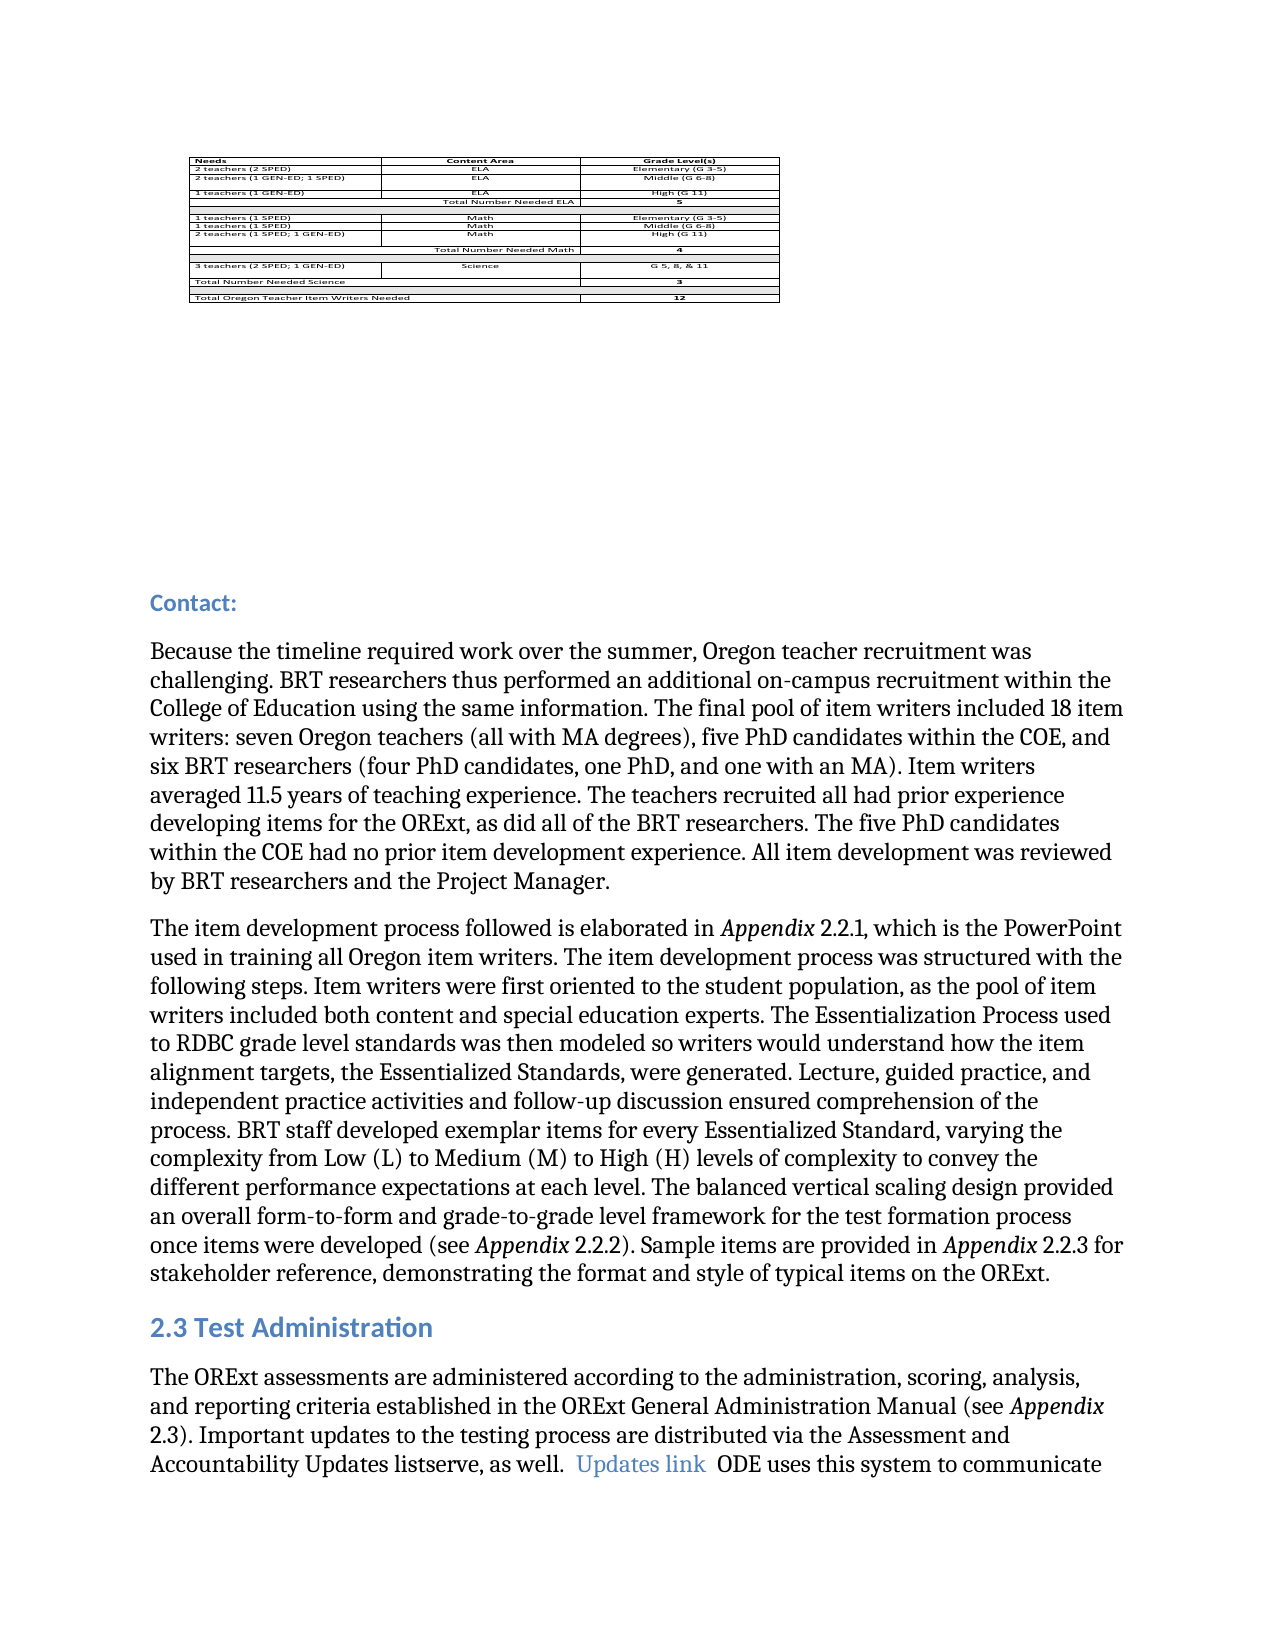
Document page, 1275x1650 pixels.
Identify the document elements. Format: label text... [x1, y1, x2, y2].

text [150, 1363, 1125, 1478]
text Because the timeline required work over the summer, Oregon teacher recruitment was challenging. BRT researchers thus performed an additional on-campus recruitment within the College of Education using the same information. The final pool of item writers included 18 item writers: seven Oregon teachers (all with MA degrees), five PhD candidates within the COE, and six BRT researchers (four PhD candidates, one PhD, and one with an MA). Item writers averaged 11.5 years of teaching experience. The teachers recruited all had prior experience developing items for the ORExt, as did all of the BRT researchers. The five PhD candidates within the COE had no prior item development experience. All item development was reviewed by BRT researchers and the Project Manager. [150, 637, 1125, 896]
text The item development process followed is elaborated in Appendix 2.2.1, which is the PowerPoint used in training all Oregon item writers. The item development process was structured with the following steps. Item writers were first oriented to the student population, as the pool of item writers included both content and special education experts. The Essentialization Process used to RDBC grade level standards was then modeled so writers would understand how the item alignment targets, the Essentialized Standards, were generated. Lecture, guided practice, and independent practice activities and follow-up discussion ensured comprehension of the process. BRT staff developed exemplar items for every Essentialized Standard, varying the complexity from Low (L) to Medium (M) to High (H) levels of complexity to convey the different performance expectations at each level. The balanced vertical scaling design provided an overall form-to-form and grade-to-grade level framework for the test formation process once items were developed (see Appendix 2.2.2). Sample items are provided in Appendix 2.2.3 for stakeholder reference, demonstrating the format and style of typical items on the ORExt. [150, 914, 1125, 1288]
subtitle 2.3 Test Administration [150, 1309, 1125, 1344]
subtitle Contact: [150, 587, 1125, 618]
